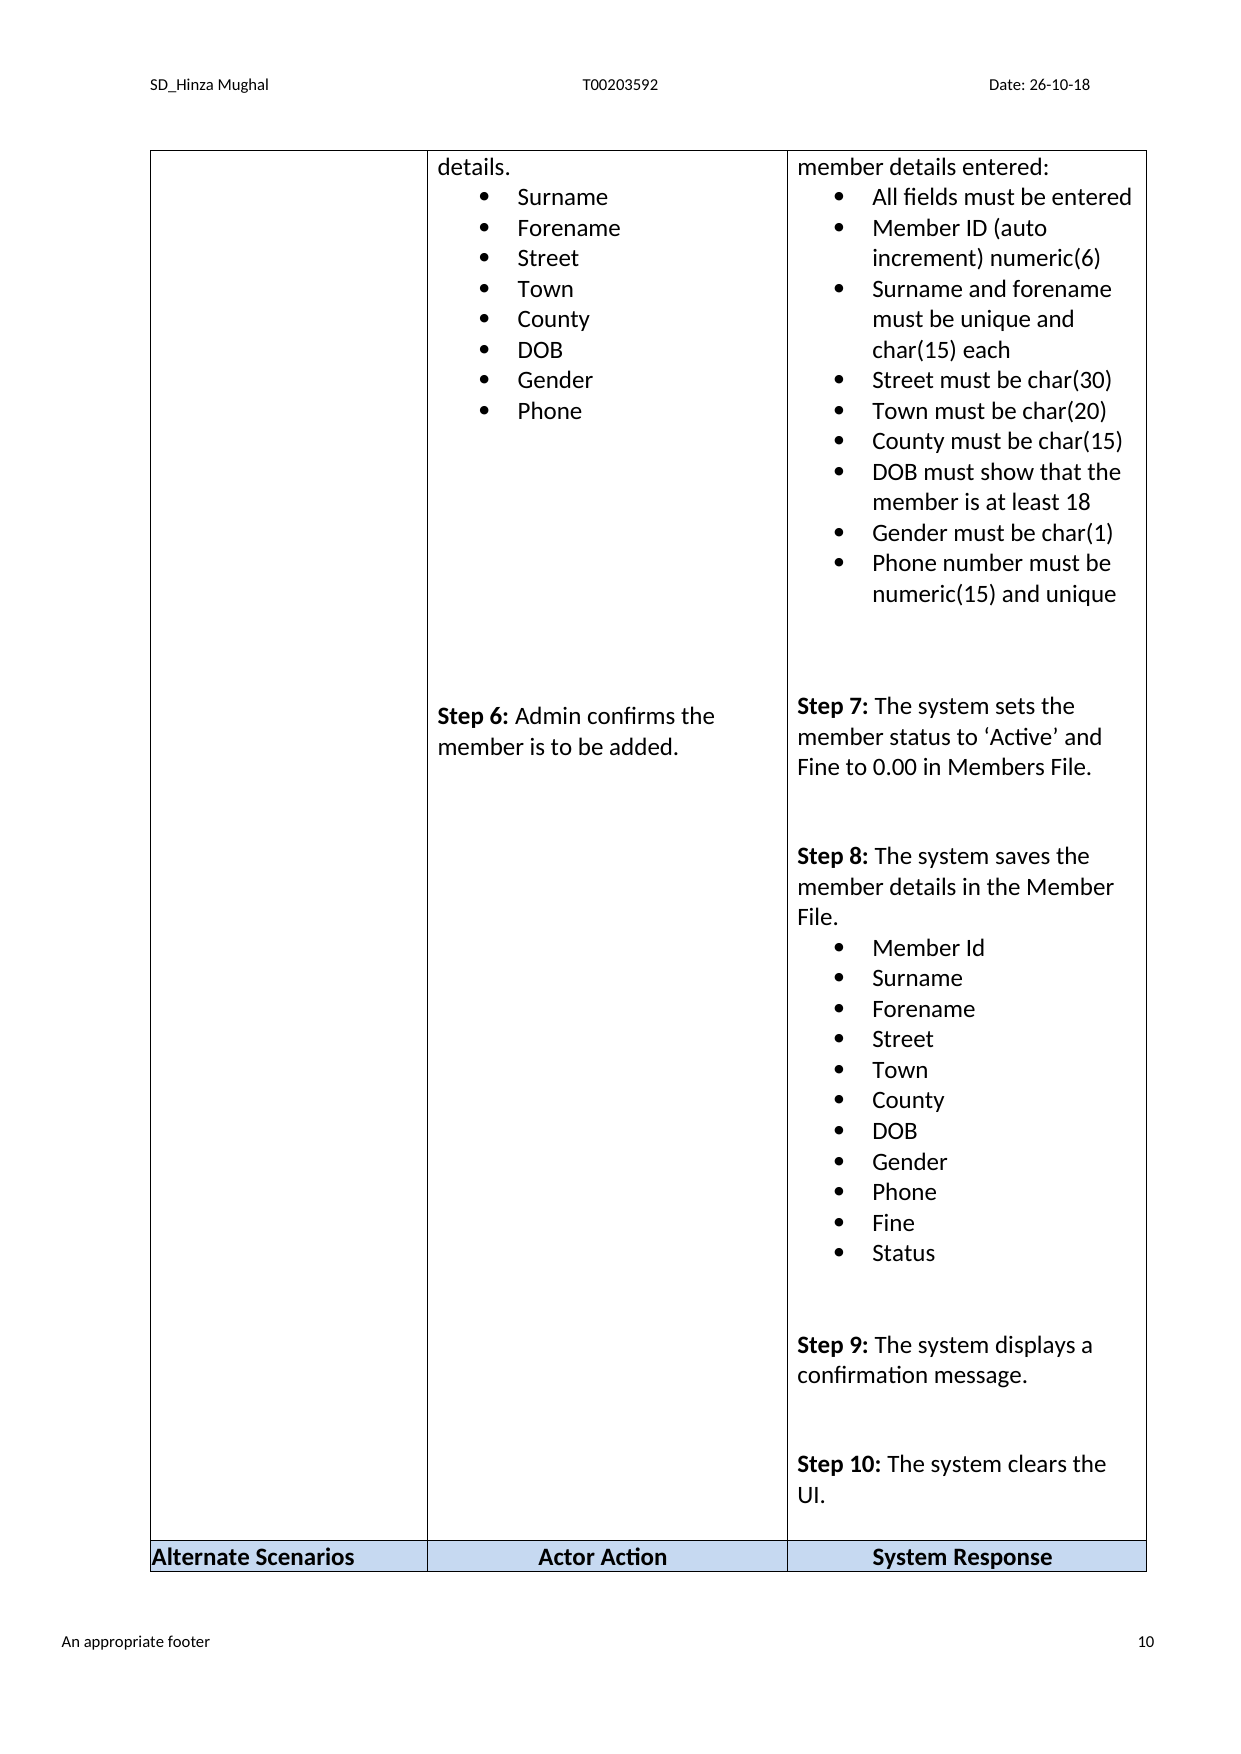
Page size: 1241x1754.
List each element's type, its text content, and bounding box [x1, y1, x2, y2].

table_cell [428, 151, 787, 1540]
table_cell Actor Action [428, 1541, 787, 1571]
table_cell [151, 151, 427, 1540]
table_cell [788, 151, 1146, 1540]
table_cell System Response [788, 1541, 1146, 1571]
table_cell Alternate Scenarios [151, 1541, 427, 1571]
